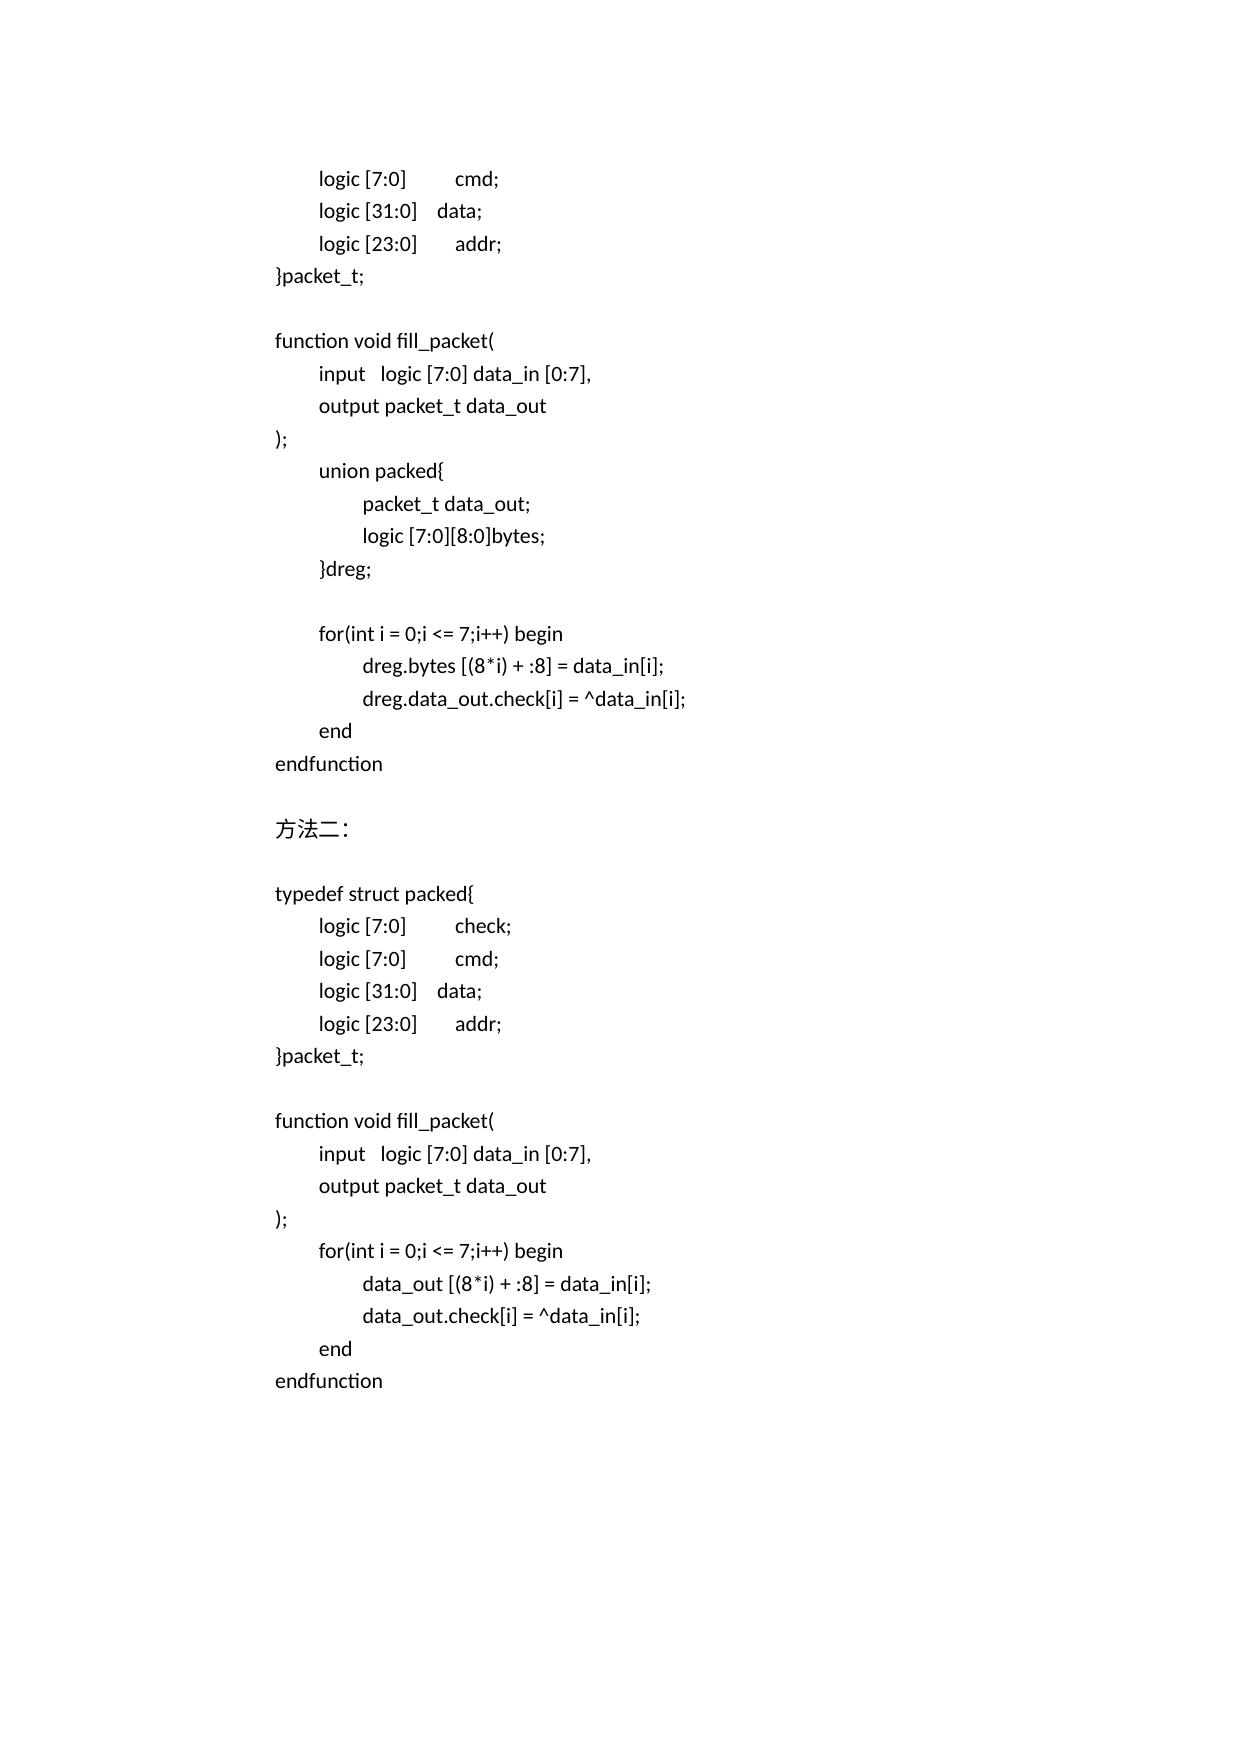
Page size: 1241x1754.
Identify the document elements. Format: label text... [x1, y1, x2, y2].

text for(int i = 0;i <= 7;i++) begin [275, 1234, 1053, 1267]
text input logic [7:0] data_in [0:7], [275, 1137, 1053, 1169]
text logic [23:0] addr; [275, 227, 1053, 259]
text logic [7:0] cmd; [275, 942, 1053, 974]
text input logic [7:0] data_in [0:7], [275, 357, 1053, 389]
text typedef struct packed{ [231, 877, 1053, 909]
text logic [7:0] check; [275, 909, 1053, 942]
text logic [23:0] addr; [275, 1007, 1053, 1039]
text data_out.check[i] = ^data_in[i]; [319, 1299, 1053, 1332]
text ); [231, 1202, 1053, 1234]
text data_out [(8*i) + :8] = data_in[i]; [319, 1267, 1053, 1299]
text union packed{ [275, 454, 1053, 487]
text end [275, 714, 1053, 747]
text end [275, 1332, 1053, 1364]
text dreg.data_out.check[i] = ^data_in[i]; [319, 682, 1053, 714]
text endfunction [231, 1364, 1053, 1397]
text logic [7:0] cmd; [275, 162, 1053, 194]
text logic [31:0] data; [275, 194, 1053, 227]
text function void fill_packet( [231, 324, 1053, 357]
text }packet_t; [231, 259, 1053, 292]
text output packet_t data_out [275, 389, 1053, 422]
text logic [31:0] data; [275, 974, 1053, 1007]
text dreg.bytes [(8*i) + :8] = data_in[i]; [319, 649, 1053, 682]
text }packet_t; [231, 1039, 1053, 1072]
text logic [7:0][8:0]bytes; [319, 519, 1053, 552]
text output packet_t data_out [275, 1169, 1053, 1202]
text packet_t data_out; [319, 487, 1053, 519]
text function void fill_packet( [231, 1104, 1053, 1137]
text 方法二： [231, 812, 1053, 844]
text ); [231, 422, 1053, 454]
text endfunction [231, 747, 1053, 779]
text }dreg; [275, 552, 1053, 584]
text for(int i = 0;i <= 7;i++) begin [275, 617, 1053, 649]
